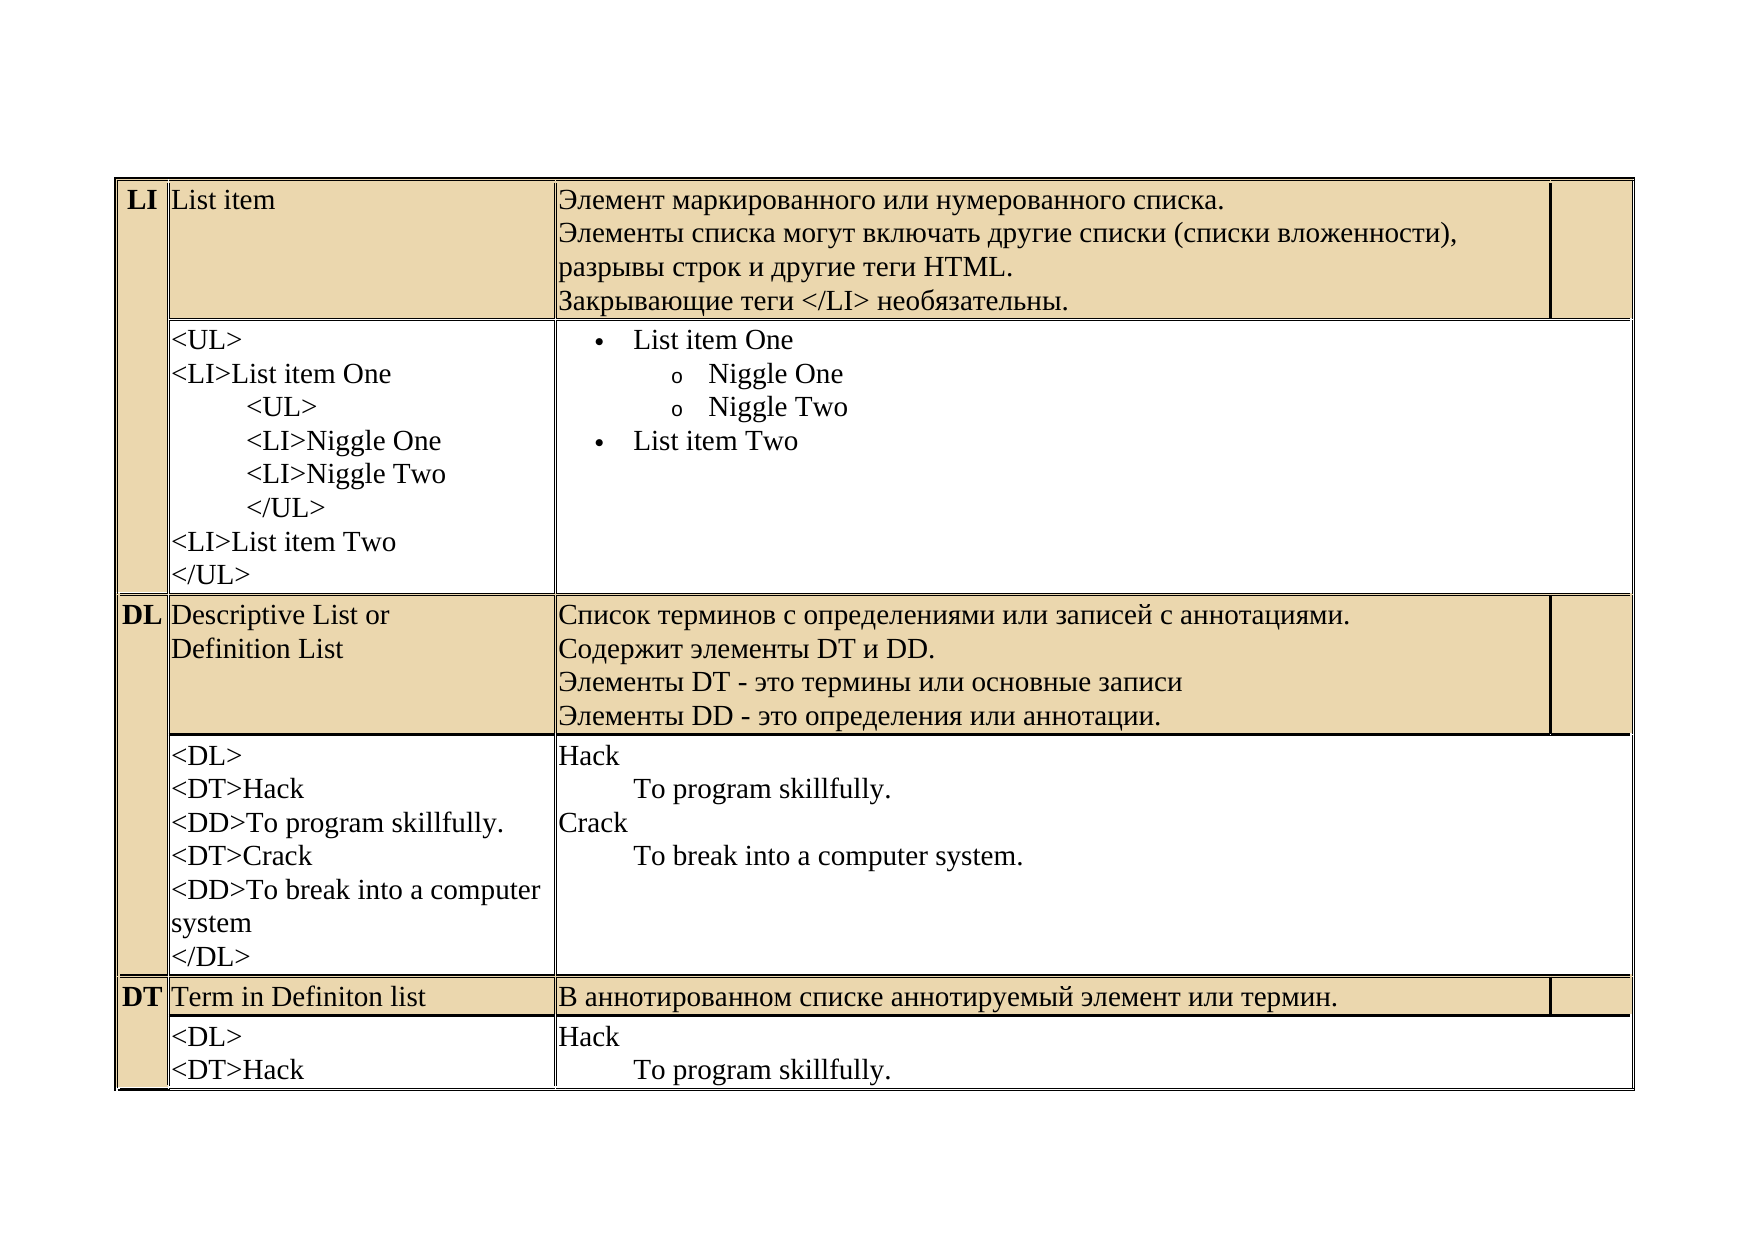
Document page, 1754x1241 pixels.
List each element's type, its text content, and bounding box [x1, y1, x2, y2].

table_cell Descriptive List or Definition List [170, 596, 554, 733]
table_cell [1552, 974, 1632, 1014]
table_cell Hack To program skillfully. Crack To break into a computer system. [557, 733, 1633, 974]
table_cell List item [169, 181, 556, 318]
table_cell <DL> <DT>Hack <DD>To program skillfully. <DT>Crack <DD>To break into a computer system </DL> [170, 736, 554, 974]
table_cell Список терминов с определениями или записей с аннотациями. Содержит элементы DT и DD. Элементы DT - это термины или основные записи Элементы DD - это определения или аннотации. [557, 596, 1549, 733]
table_cell [1550, 181, 1632, 318]
table_cell Term in Definiton list [170, 978, 554, 1014]
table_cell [556, 1014, 1632, 1087]
table_cell [1552, 593, 1632, 733]
table_cell List item One Niggle One Niggle Two List item Two [556, 318, 1633, 592]
table_cell DL [118, 593, 167, 974]
table_cell DT [118, 974, 168, 1087]
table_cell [169, 1017, 556, 1087]
table_cell Элемент маркированного или нумерованного списка. Элементы списка могут включать другие списки (списки вложенности), разрывы строк и другие теги HTML. Закрывающие теги </LI> необязательны. [556, 181, 1550, 318]
table_cell LI [118, 181, 168, 592]
table_cell <UL> <LI>List item One <UL> <LI>Niggle One <LI>Niggle Two </UL> <LI>List item Two </UL> [170, 321, 554, 592]
table_cell В аннотированном списке аннотируемый элемент или термин. [557, 978, 1549, 1014]
